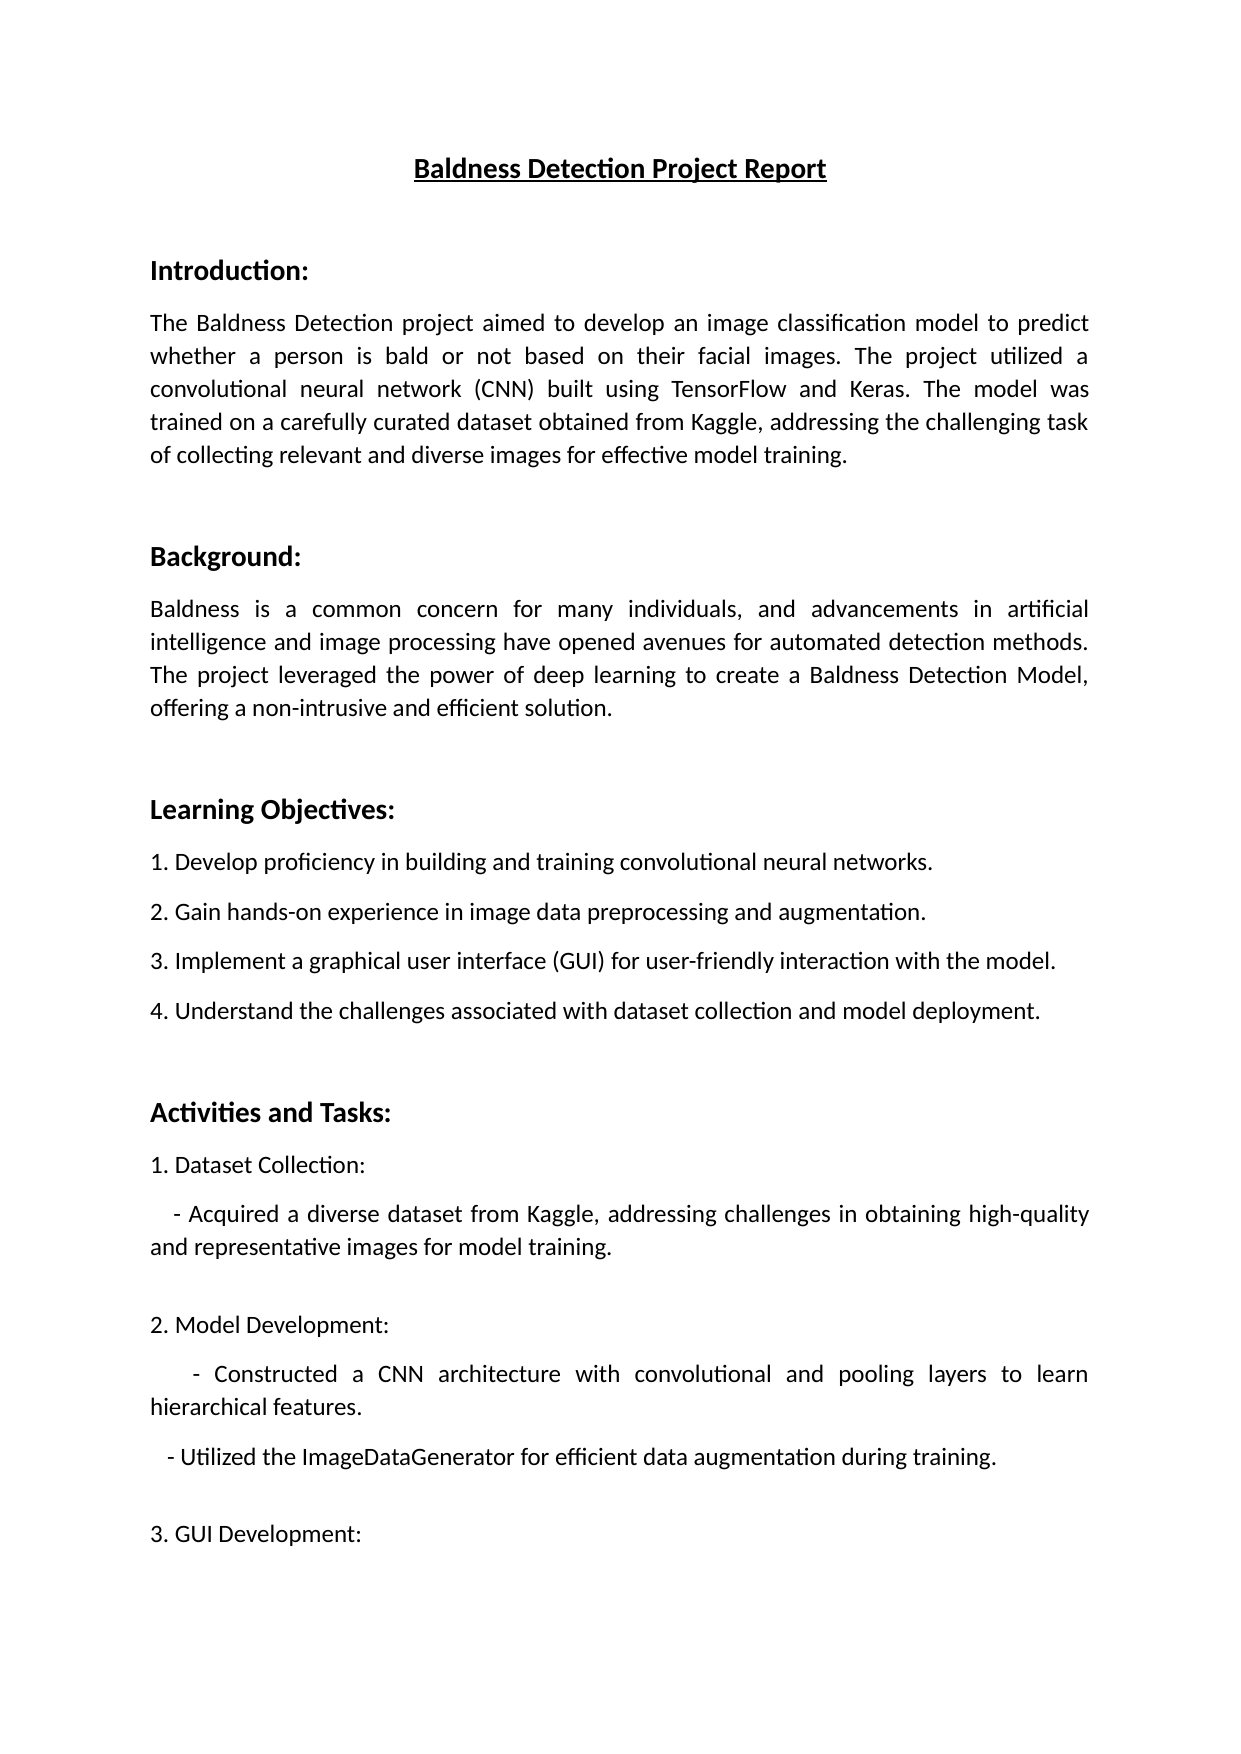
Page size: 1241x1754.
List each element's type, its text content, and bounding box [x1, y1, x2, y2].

text 2. Gain hands-on experience in image data preprocessing and augmentation. [150, 896, 1090, 926]
text Learning Objectives: [150, 791, 1090, 827]
text Background: [150, 538, 1090, 573]
text Baldness is a common concern for many individuals, and advancements in artificial intelligence and image processing have opened avenues for automated detection methods. The project leveraged the power of deep learning to create a Baldness Detection Model, offering a non-intrusive and efficient solution. [150, 593, 1090, 722]
text The Baldness Detection project aimed to develop an image classification model to predict whether a person is bald or not based on their facial images. The project utilized a convolutional neural network (CNN) built using TensorFlow and Keras. The model was trained on a carefully curated dataset obtained from Kaggle, addressing the challenging task of collecting relevant and diverse images for effective model training. [150, 307, 1090, 469]
text 1. Develop proficiency in building and training convolutional neural networks. [150, 846, 1090, 877]
text - Constructed a CNN architecture with convolutional and pooling layers to learn hierarchical features. [150, 1358, 1090, 1422]
text 3. Implement a graphical user interface (GUI) for user-friendly interaction with the model. [150, 945, 1090, 976]
text - Acquired a diverse dataset from Kaggle, addressing challenges in obtaining high-quality and representative images for model training. [150, 1199, 1090, 1262]
text - Utilized the ImageDataGenerator for efficient data augmentation during training. [150, 1441, 1090, 1471]
text 1. Dataset Collection: [150, 1149, 1090, 1179]
text 3. GUI Development: [150, 1518, 1090, 1548]
text 2. Model Development: [150, 1309, 1090, 1339]
text Baldness Detection Project Report [150, 150, 1090, 186]
text 4. Understand the challenges associated with dataset collection and model deployment. [150, 995, 1090, 1025]
text Activities and Tasks: [150, 1094, 1090, 1129]
text Introduction: [150, 252, 1090, 288]
